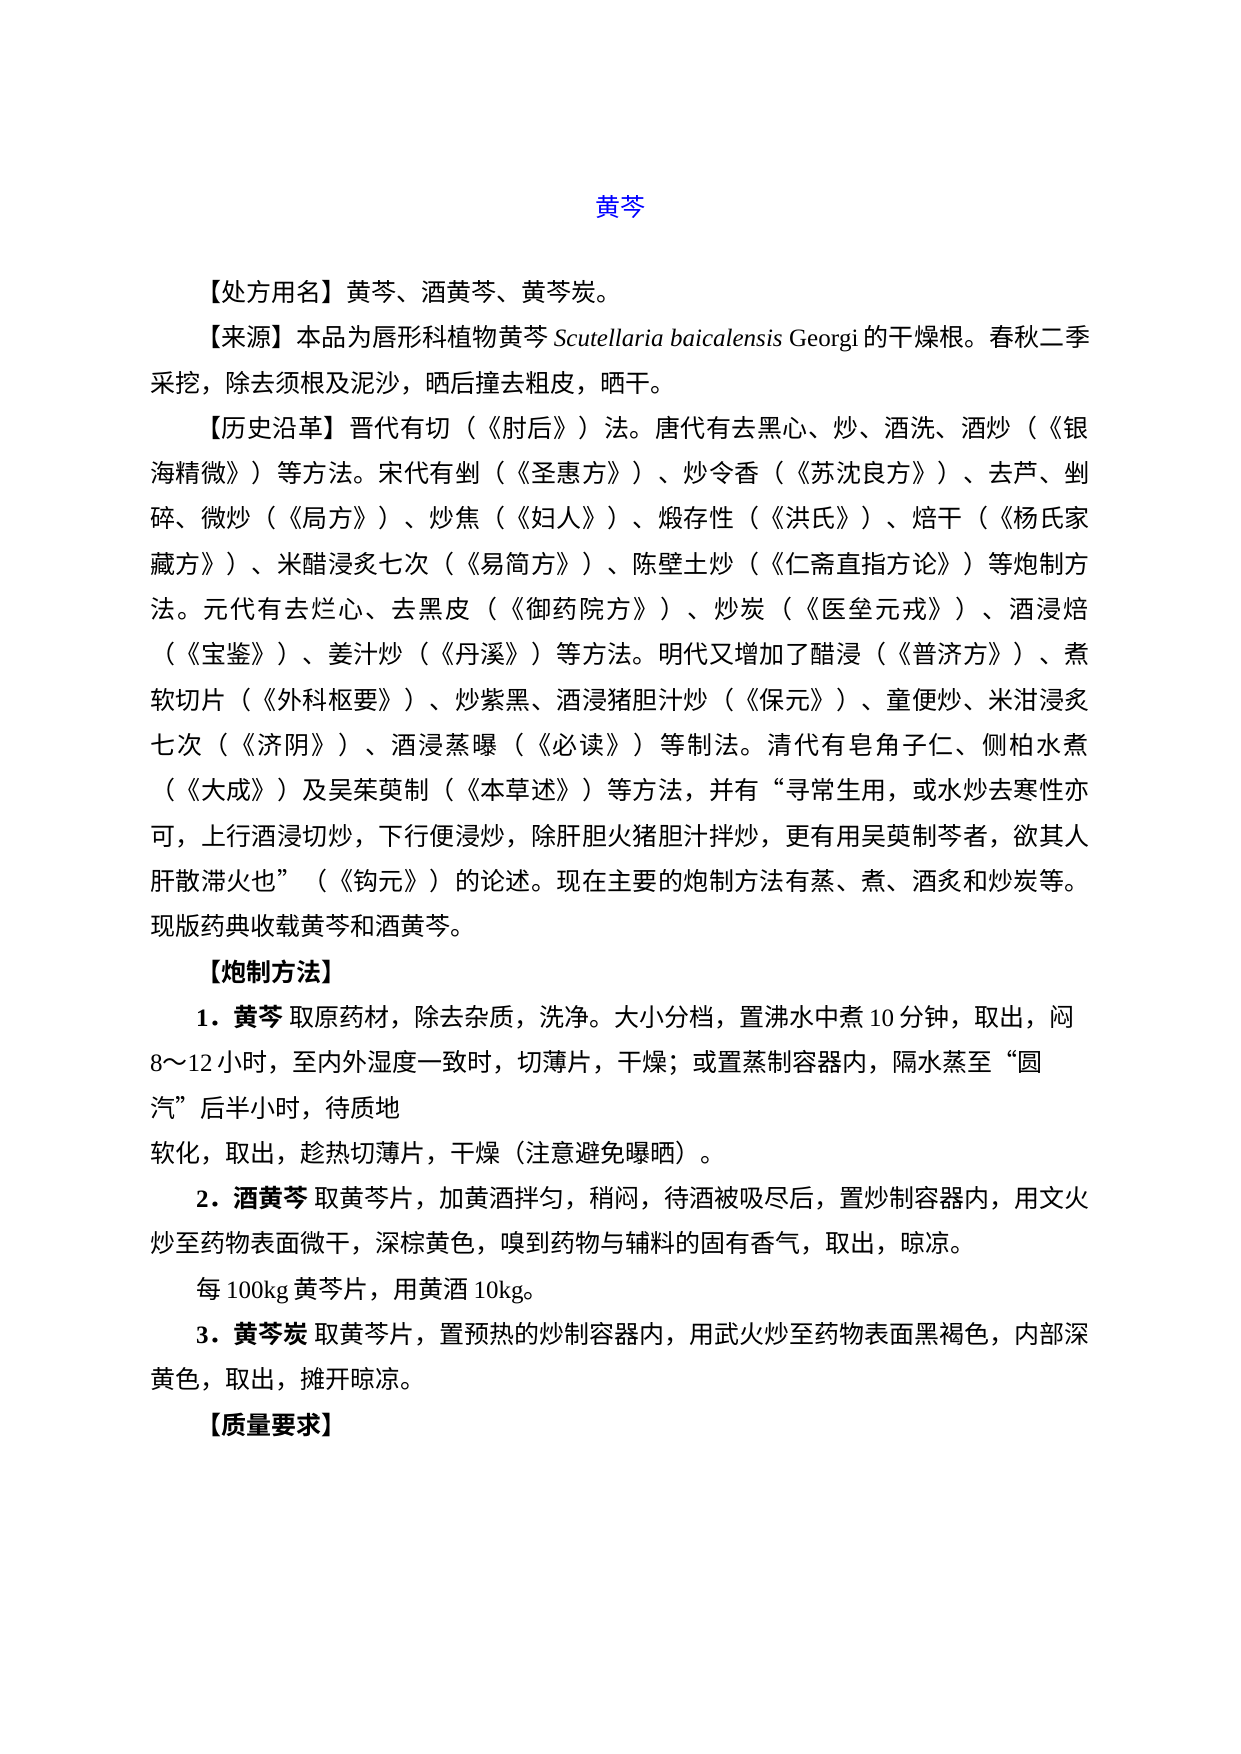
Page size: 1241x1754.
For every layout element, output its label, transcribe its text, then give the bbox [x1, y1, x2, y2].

text 【来源】本品为唇形科植物黄芩Scutellaria baicalensis Georgi的干燥根。春秋二季采挖，除去须根及泥沙，晒后撞去粗皮，晒干。 [150, 318, 1090, 399]
text 软化，取出，趁热切薄片，干燥（注意避免曝晒）。 [150, 1133, 1090, 1169]
text 1．黄芩 取原药材，除去杂质，洗净。大小分档，置沸水中煮10分钟，取出，闷8～12小时，至内外湿度一致时，切薄片，干燥；或置蒸制容器内，隔水蒸至“圆汽”后半小时，待质地 [150, 997, 1090, 1124]
text 【处方用名】黄芩、酒黄芩、黄芩炭。 [150, 272, 1090, 309]
text 3．黄芩炭 取黄芩片，置预热的炒制容器内，用武火炒至药物表面黑褐色，内部深黄色，取出，摊开晾凉。 [150, 1314, 1090, 1396]
text 【历史沿革】晋代有切（《肘后》）法。唐代有去黑心、炒、酒洗、酒炒（《银海精微》）等方法。宋代有剉（《圣惠方》）、炒令香（《苏沈良方》）、去芦、剉碎、微炒（《局方》）、炒焦（《妇人》）、煅存性（《洪氏》）、焙干（《杨氏家藏方》）、米醋浸炙七次（《易简方》）、陈壁土炒（《仁斋直指方论》）等炮制方法。元代有去烂心、去黑皮（《御药院方》）、炒炭（《医垒元戎》）、酒浸焙（《宝鉴》）、姜汁炒（《丹溪》）等方法。明代又增加了醋浸（《普济方》）、煮软切片（《外科枢要》）、炒紫黑、酒浸猪胆汁炒（《保元》）、童便炒、米泔浸炙七次（《济阴》）、酒浸蒸曝（《必读》）等制法。清代有皂角子仁、侧柏水煮（《大成》）及吴茱萸制（《本草述》）等方法，并有“寻常生用，或水炒去寒性亦可，上行酒浸切炒，下行便浸炒，除肝胆火猪胆汁拌炒，更有用吴萸制芩者，欲其人肝散滞火也”（《钩元》）的论述。现在主要的炮制方法有蒸、煮、酒炙和炒炭等。现版药典收载黄芩和酒黄芩。 [150, 408, 1090, 943]
text 黄芩 [150, 187, 1090, 224]
text 【质量要求】 [150, 1405, 1090, 1441]
text 2．酒黄芩 取黄芩片，加黄酒拌匀，稍闷，待酒被吸尽后，置炒制容器内，用文火炒至药物表面微干，深棕黄色，嗅到药物与辅料的固有香气，取出，晾凉。 [150, 1179, 1090, 1260]
text 【炮制方法】 [150, 952, 1090, 988]
text 每100kg黄芩片，用黄酒10kg。 [150, 1269, 1090, 1306]
